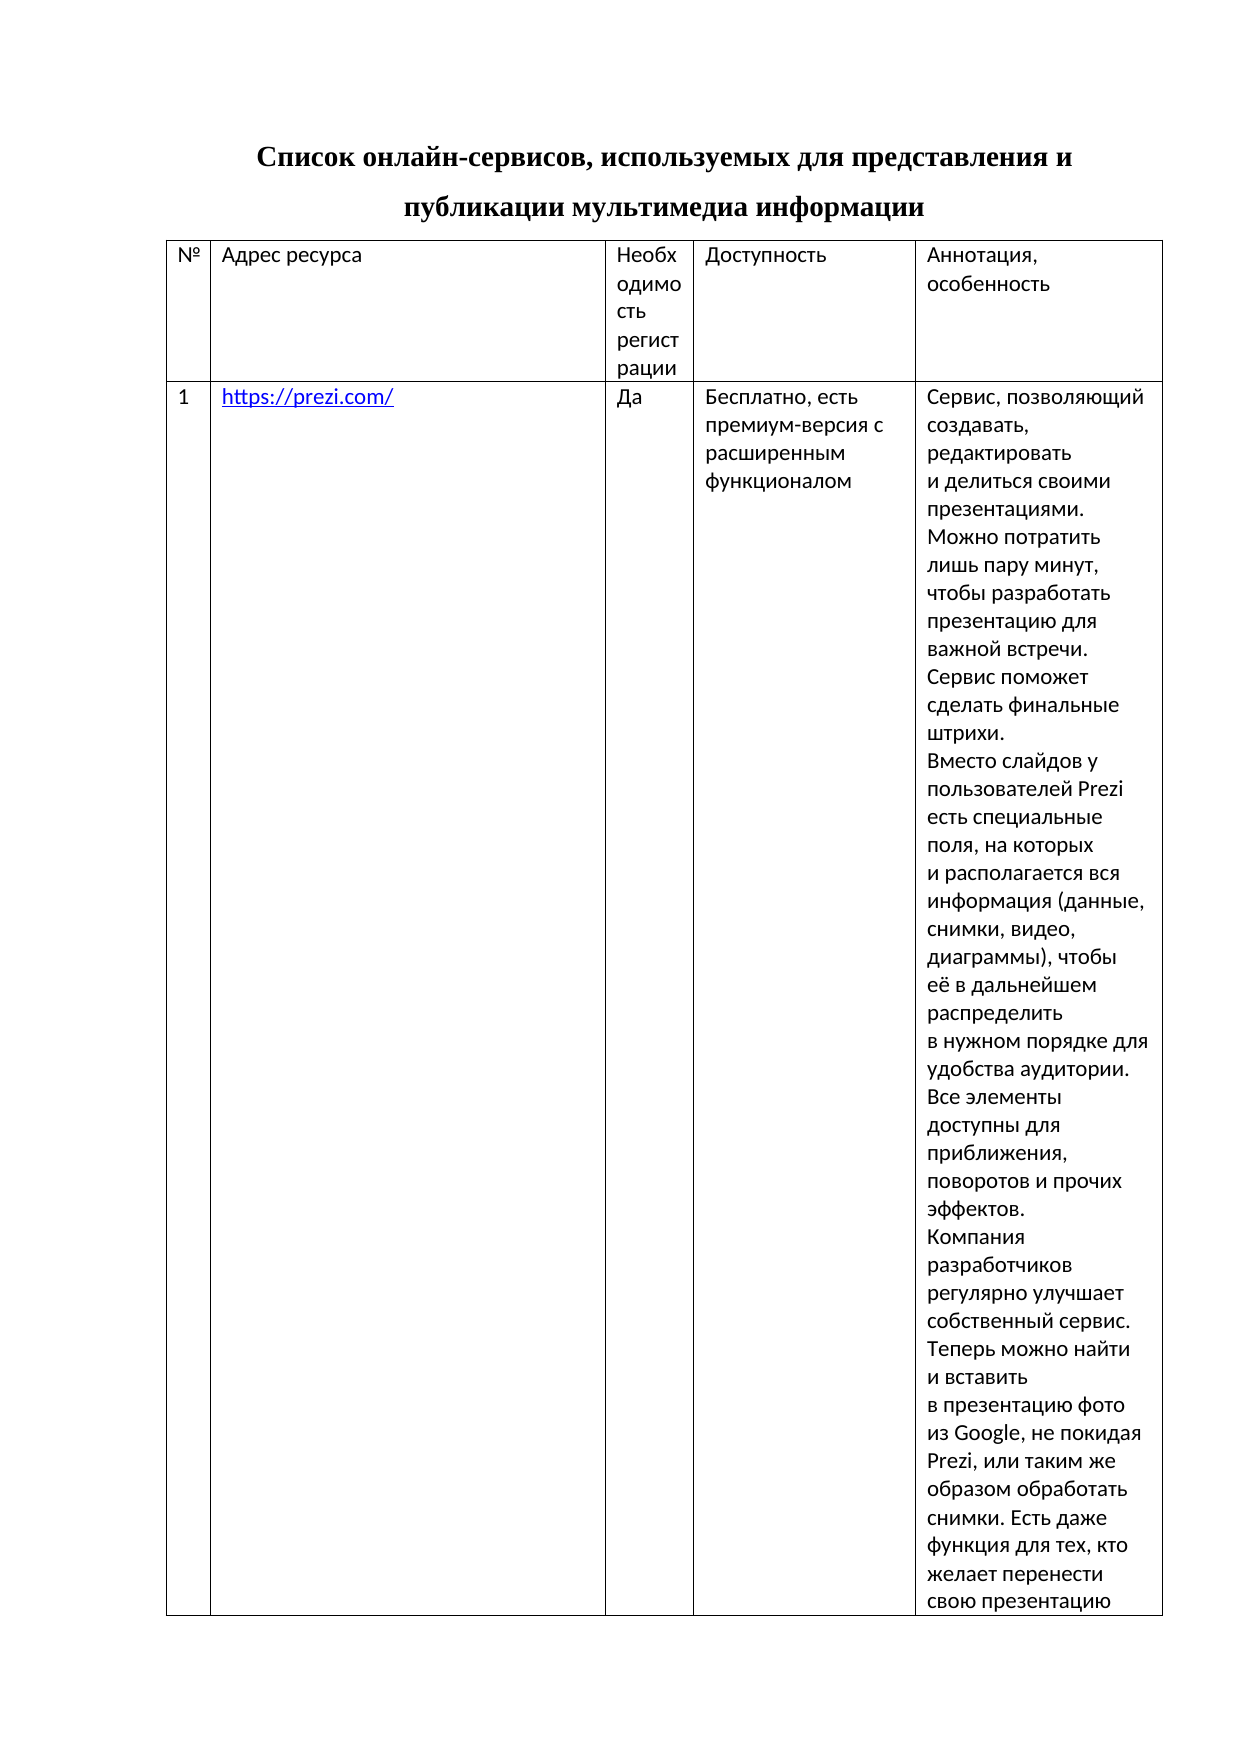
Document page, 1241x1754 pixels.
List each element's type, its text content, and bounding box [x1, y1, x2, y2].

table_cell https://prezi.com/ [211, 382, 605, 1615]
table_header Аннотация, особенность [916, 241, 1162, 381]
table_header Доступность [694, 241, 915, 381]
table_header Необходимость регистрации [606, 241, 693, 381]
table_cell 1 [167, 382, 210, 1615]
table_header № [167, 241, 210, 381]
subtitle Список онлайн-сервисов, используемых для представления и публикации мультимедиа информации [177, 139, 1152, 223]
table_header Адрес ресурса [211, 241, 605, 381]
table_cell Да [606, 382, 693, 1615]
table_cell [694, 382, 915, 1615]
